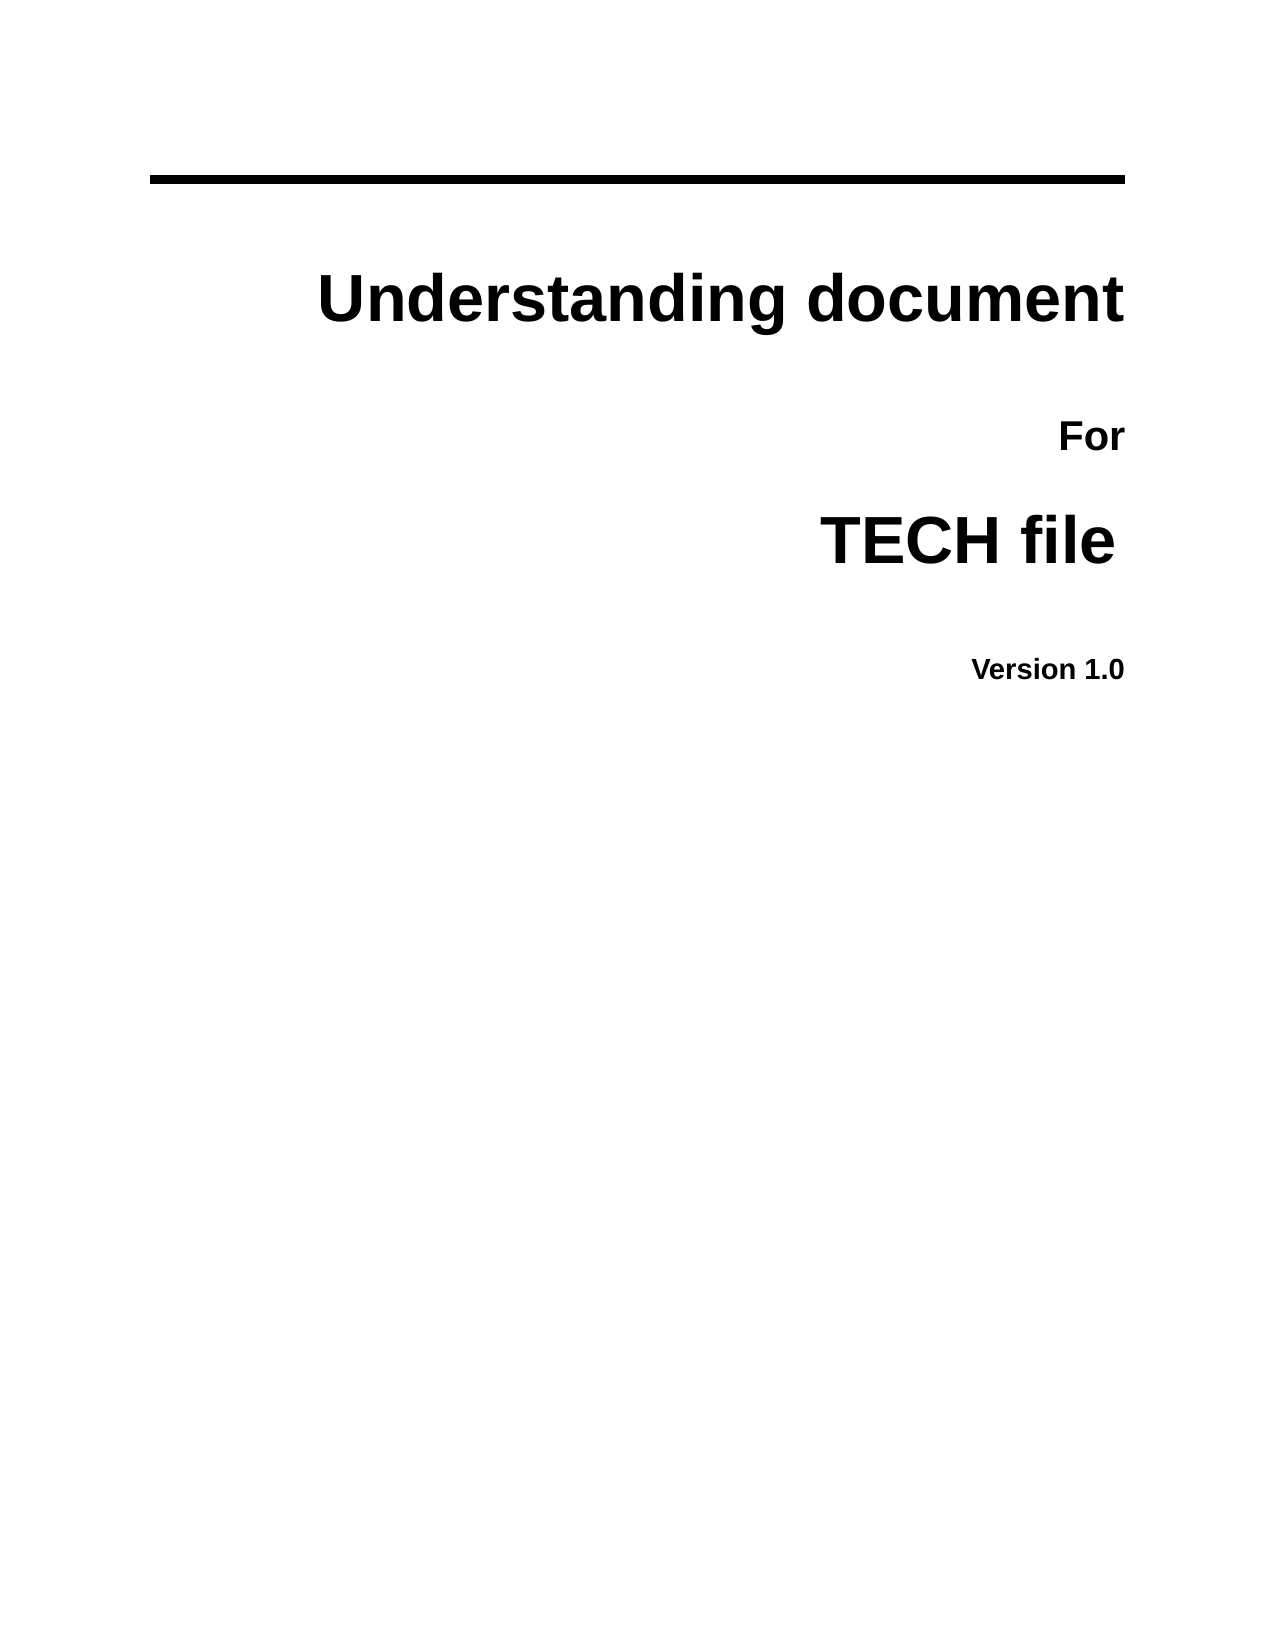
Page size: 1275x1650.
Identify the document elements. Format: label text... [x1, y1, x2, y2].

title Understanding document [150, 259, 1125, 336]
title For [150, 411, 1125, 459]
title TECH file [150, 501, 1125, 577]
text Version 1.0 [150, 652, 1125, 686]
